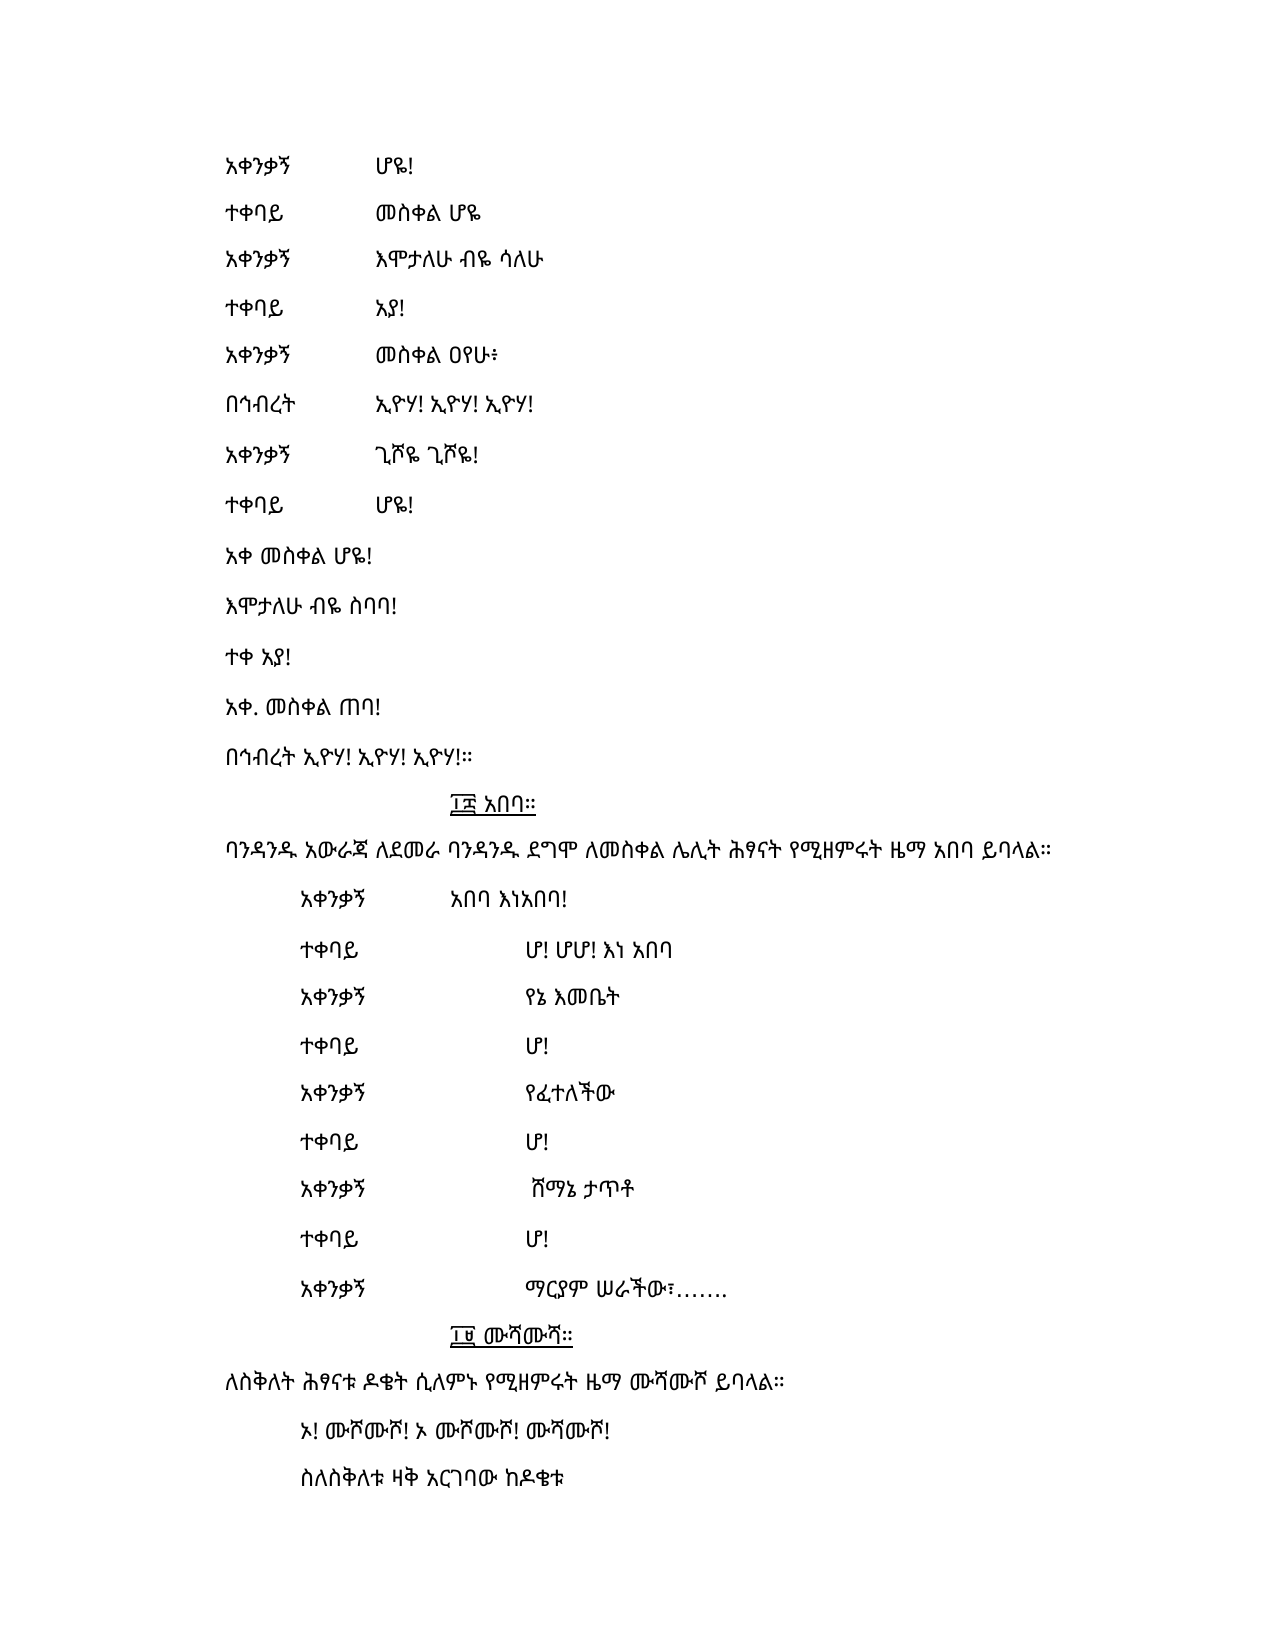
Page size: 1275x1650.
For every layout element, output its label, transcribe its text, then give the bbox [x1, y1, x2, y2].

text ስለስቅለቱ ዛቅ አርገባው ከዶቄቱ [150, 1465, 1125, 1492]
text ኦ! ሙሾሙሾ! ኦ ሙሾሙሾ! ሙሻሙሾ! [150, 1415, 1125, 1446]
text ባንዳንዱ አውራጃ ለደመራ ባንዳንዱ ደግሞ ለመስቀል ሌሊት ሕፃናት የሚዘምሩት ዜማ አበባ ይባላል። [150, 837, 1125, 864]
text አቀንቃኝ መስቀል ዐየሁ፥ [150, 342, 1125, 369]
text ለስቅለት ሕፃናቱ ዶቄት ሲለምኑ የሚዘምሩት ዜማ ሙሻሙሾ ይባላል። [150, 1369, 1125, 1396]
text በኅብረት ኢዮሃ! ኢዮሃ! ኢዮሃ!። [150, 741, 1125, 772]
text ተቀባይ ሆ! [150, 1222, 1125, 1254]
text አቀ. መስቀል ጠባ! [150, 691, 1125, 722]
text አቀንቃኝ ሸማኔ ታጥቶ [150, 1177, 1125, 1203]
text ተቀባይ አያ! [150, 292, 1125, 323]
text ተቀባይ ሆ! [150, 1030, 1125, 1061]
text በኅብረት ኢዮሃ! ኢዮሃ! ኢዮሃ! [150, 388, 1125, 419]
text እሞታለሁ ብዬ ስባባ! [150, 590, 1125, 621]
text ተቀባይ ሆ! [150, 1126, 1125, 1157]
text አቀንቃኝ አበባ እነአበባ! [150, 883, 1125, 914]
text አቀንቃኝ የፈተለችው [150, 1080, 1125, 1107]
text አቀንቃኝ የኔ እመቤት [150, 984, 1125, 1011]
text ተቀባይ ሆዬ! [150, 489, 1125, 520]
text አቀንቃኝ ሆዬ! [150, 150, 1125, 181]
text ተቀባይ ሆ! ሆሆ! እነ አበባ [150, 934, 1125, 965]
text ተቀባይ መስቀል ሆዬ [150, 200, 1125, 227]
text አቀ መስቀል ሆዬ! [150, 539, 1125, 571]
text ተቀ አያ! [150, 640, 1125, 672]
text አቀንቃኝ ማርያም ሠራችው፣……. [150, 1273, 1125, 1304]
text አቀንቃኝ ጊሾዬ ጊሾዬ! [150, 439, 1125, 470]
text ፲፰ አበባ። [150, 792, 1125, 818]
text አቀንቃኝ እሞታለሁ ብዬ ሳለሁ [150, 246, 1125, 273]
text ፲፱ ሙሻሙሻ። [150, 1323, 1125, 1350]
